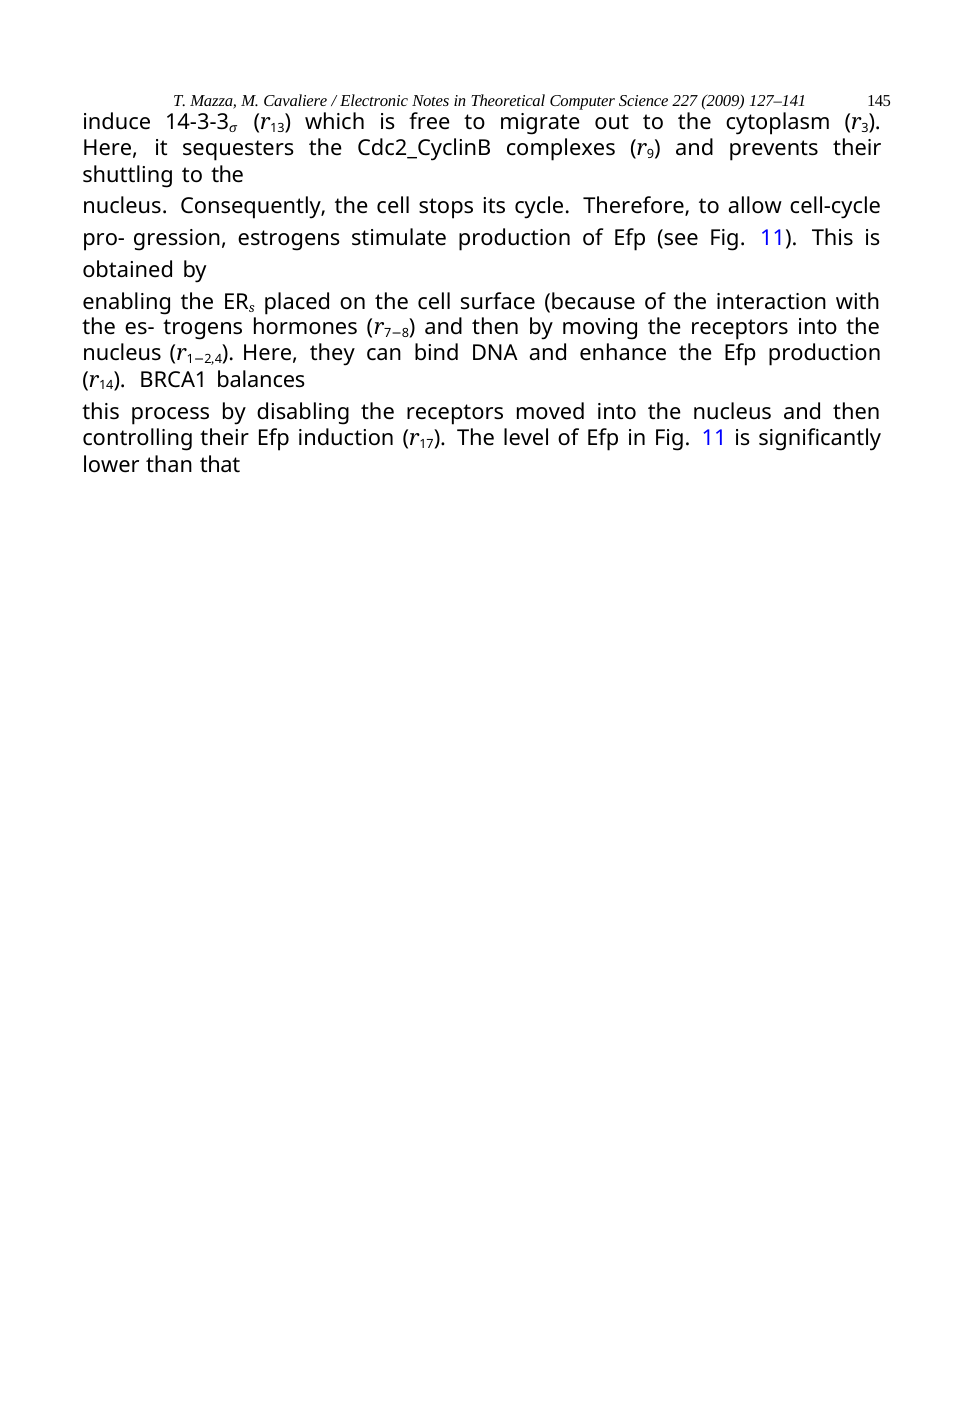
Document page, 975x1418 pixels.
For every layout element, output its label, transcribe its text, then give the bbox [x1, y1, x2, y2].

text induce 14-3-3σ (r13) which is free to migrate out to the cytoplasm (r3). Here, it sequesters the Cdc2_CyclinB complexes (r9) and prevents their shuttling to the [82, 108, 881, 189]
text nucleus. Consequently, the cell stops its cycle. Therefore, to allow cell-cycle pro- gression, estrogens stimulate production of Efp (see Fig. 11). This is obtained by [82, 190, 881, 284]
text enabling the ERs placed on the cell surface (because of the interaction with the es- trogens hormones (r7−8) and then by moving the receptors into the nucleus (r1−2,4). Here, they can bind DNA and enhance the Efp production (r14). BRCA1 balances [82, 288, 881, 393]
text this process by disabling the receptors moved into the nucleus and then controlling their Efp induction (r17). The level of Efp in Fig. 11 is significantly lower than that [82, 398, 881, 479]
